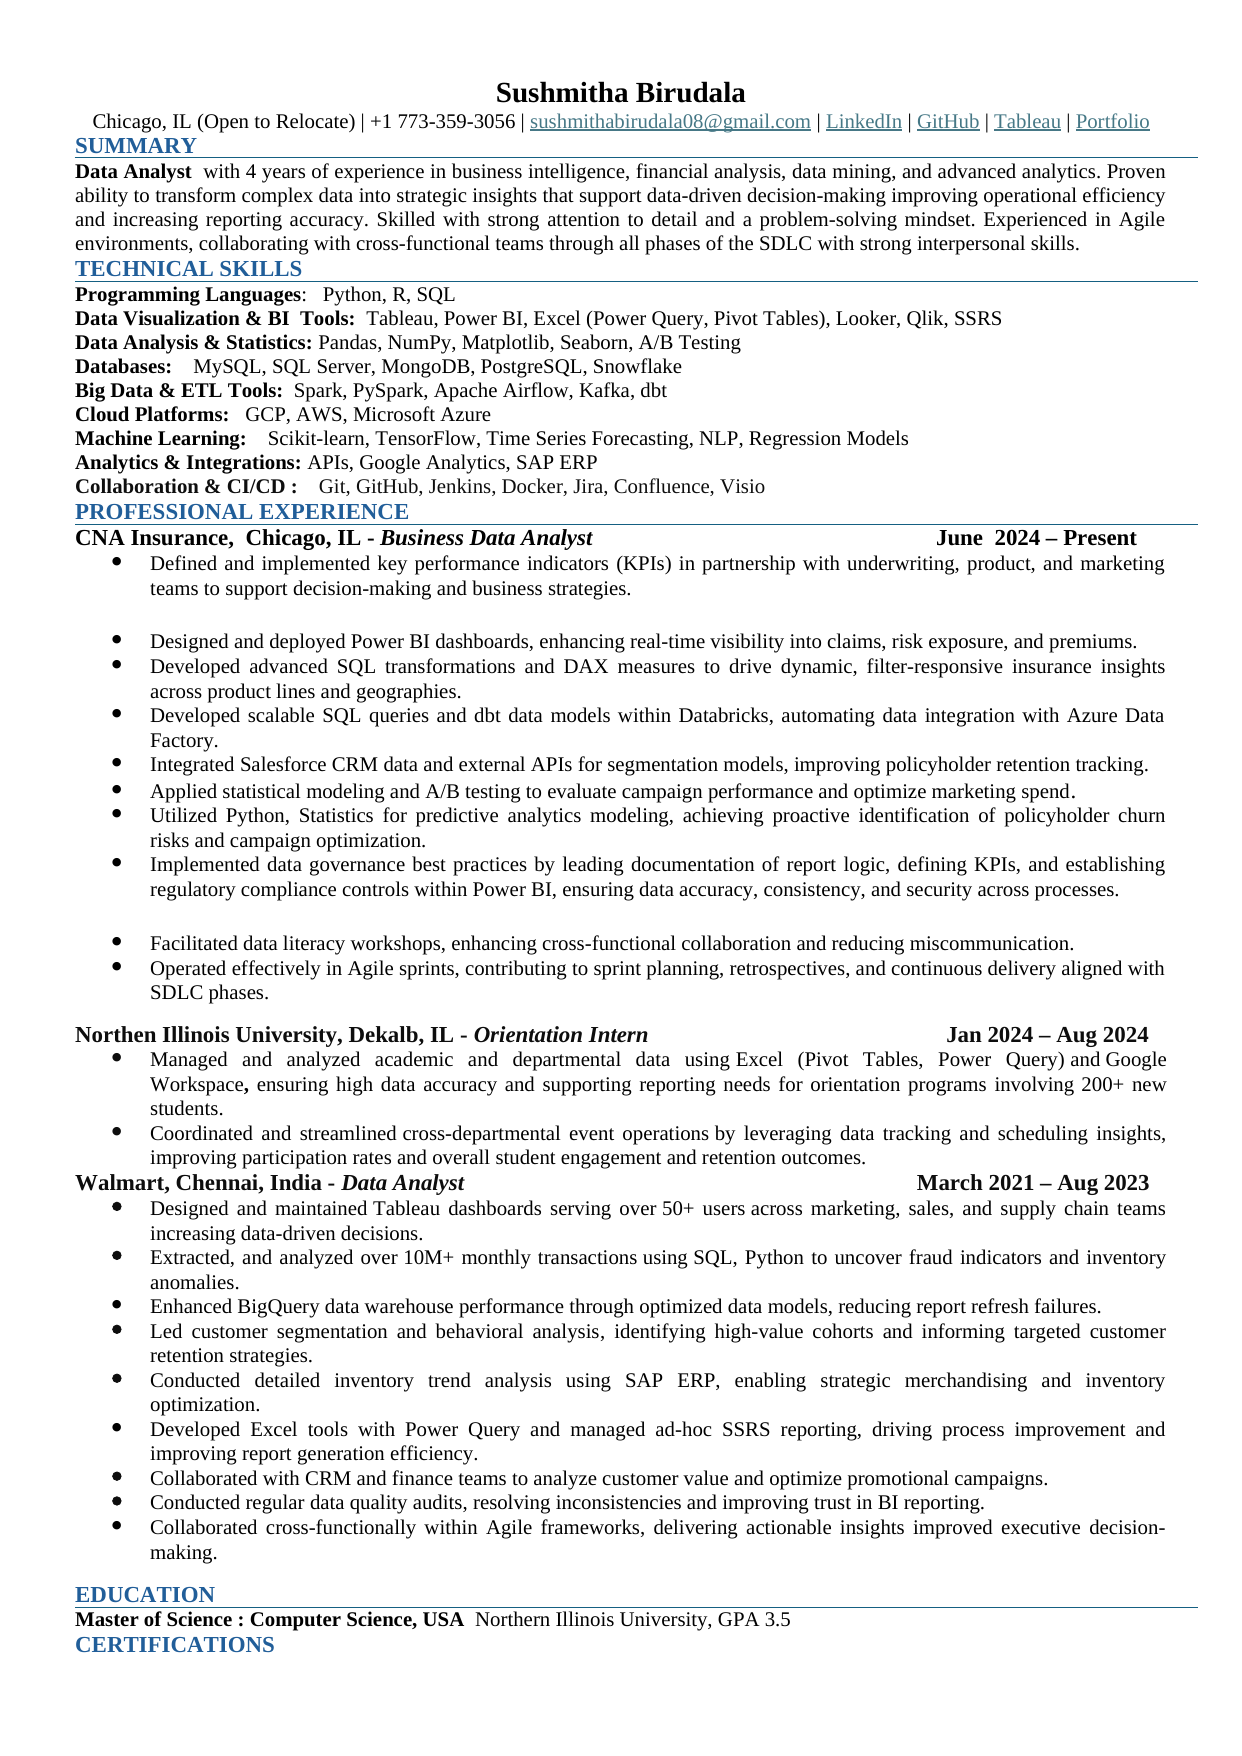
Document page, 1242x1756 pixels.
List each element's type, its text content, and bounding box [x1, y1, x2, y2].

text Data Analysis & Statistics: Pandas, NumPy, Matplotlib, Seaborn, A/B Testing [75, 330, 1167, 354]
text Walmart, Chennai, India - Data Analyst March 2021 – Aug 2023 [75, 1228, 1167, 1254]
list Facilitated data literacy workshops, enhancing cross-functional collaboration and reducing miscommunication. [112, 960, 1167, 984]
text Data Visualization & BI Tools: Tableau, Power BI, Excel (Power Query, Pivot Tables), Looker, Qlik, SSRS [75, 306, 1167, 330]
list Applied statistical modeling and A/B testing to evaluate campaign performance and optimize marketing spend. [112, 806, 1167, 833]
list Led customer segmentation and behavioral analysis, identifying high-value cohorts and informing targeted customer retention strategies. [112, 1377, 1167, 1426]
text CNA Insurance, Chicago, IL - Business Data Analyst June 2024 – Present [75, 525, 1167, 551]
list Designed and maintained Tableau dashboards serving over 50+ users across marketing, sales, and supply chain teams increasing data-driven decisions. [112, 1254, 1167, 1303]
text Big Data & ETL Tools: Spark, PySpark, Apache Airflow, Kafka, dbt [75, 378, 1167, 402]
list Managed and analyzed academic and departmental data using Excel (Pivot Tables, Power Query) and Google Workspace, ensuring high data accuracy and supporting reporting needs for orientation programs involving 200+ new students. [112, 1106, 1167, 1179]
list Extracted, and analyzed over 10M+ monthly transactions using SQL, Python to uncover fraud indicators and inventory anomalies. [112, 1303, 1167, 1352]
text Analytics & Integrations: APIs, Google Analytics, SAP ERP [75, 450, 1167, 474]
text Northen Illinois University, Dekalb, IL - Orientation Intern Jan 2024 – Aug 2024 [75, 1079, 1167, 1106]
list Designed and deployed Power BI dashboards, enhancing real-time visibility into claims, risk exposure, and premiums. [112, 629, 1167, 654]
text PROFESSIONAL EXPERIENCE [75, 498, 1167, 524]
list Integrated Salesforce CRM data and external APIs for segmentation models, improving policyholder retention tracking. [112, 781, 1167, 806]
list Conducted regular data quality audits, resolving inconsistencies and improving trust in BI reporting. [112, 1549, 1167, 1573]
list Defined and implemented key performance indicators (KPIs) in partnership with underwriting, product, and marketing teams to support decision-making and business strategies. [112, 551, 1167, 600]
text Sushmitha Birudala [75, 75, 1167, 108]
list Developed Excel tools with Power Query and managed ad-hoc SSRS reporting, driving process improvement and improving report generation efficiency. [112, 1475, 1167, 1524]
list Utilized Python, Statistics for predictive analytics modeling, achieving proactive identification of policyholder churn risks and campaign optimization. [112, 833, 1167, 882]
text Machine Learning: Scikit-learn, TensorFlow, Time Series Forecasting, NLP, Regression Models [75, 426, 1167, 450]
text Collaboration & CI/CD : Git, GitHub, Jenkins, Docker, Jira, Confluence, Visio [75, 474, 1167, 498]
list Conducted detailed inventory trend analysis using SAP ERP, enabling strategic merchandising and inventory optimization. [112, 1426, 1167, 1475]
list Collaborated cross-functionally within Agile frameworks, delivering actionable insights improved executive decision-making. [112, 1573, 1167, 1622]
text Cloud Platforms: GCP, AWS, Microsoft Azure [75, 402, 1167, 426]
list Enhanced BigQuery data warehouse performance through optimized data models, reducing report refresh failures. [112, 1352, 1167, 1377]
list Operated effectively in Agile sprints, contributing to sprint planning, retrospectives, and continuous delivery aligned with SDLC phases. [112, 1014, 1167, 1063]
text Chicago, IL (Open to Relocate) | +1 773-359-3056 | sushmithabirudala08@gmail.com | LinkedIn | GitHub | Tableau | Portfolio [75, 108, 1167, 133]
text EDUCATION [75, 1639, 1167, 1666]
text Data Analyst with 4 years of experience in business intelligence, financial analysis, data mining, and advanced analytics. Proven ability to transform complex data into strategic insights that support data-driven decision-making improving operational efficiency and increasing reporting accuracy. Skilled with strong attention to detail and a problem-solving mindset. Experienced in Agile environments, collaborating with cross-functional teams through all phases of the SDLC with strong interpersonal skills. [75, 159, 1167, 255]
text Databases: MySQL, SQL Server, MongoDB, PostgreSQL, Snowflake [75, 354, 1167, 378]
text TECHNICAL SKILLS [75, 255, 1167, 281]
list Developed scalable SQL queries and dbt data models within Databricks, automating data integration with Azure Data Factory. [112, 732, 1167, 781]
list Developed advanced SQL transformations and DAX measures to drive dynamic, filter-responsive insurance insights across product lines and geographies. [112, 683, 1167, 732]
text Programming Languages: Python, R, SQL [75, 282, 1167, 306]
list Implemented data governance best practices by leading documentation of report logic, defining KPIs, and establishing regulatory compliance controls within Power BI, ensuring data accuracy, consistency, and security across processes. [112, 882, 1167, 931]
text SUMMARY [75, 133, 1167, 157]
list Coordinated and streamlined cross-departmental event operations by leveraging data tracking and scheduling insights, improving participation rates and overall student engagement and retention outcomes. [112, 1179, 1167, 1228]
list Collaborated with CRM and finance teams to analyze customer value and optimize promotional campaigns. [112, 1524, 1167, 1549]
